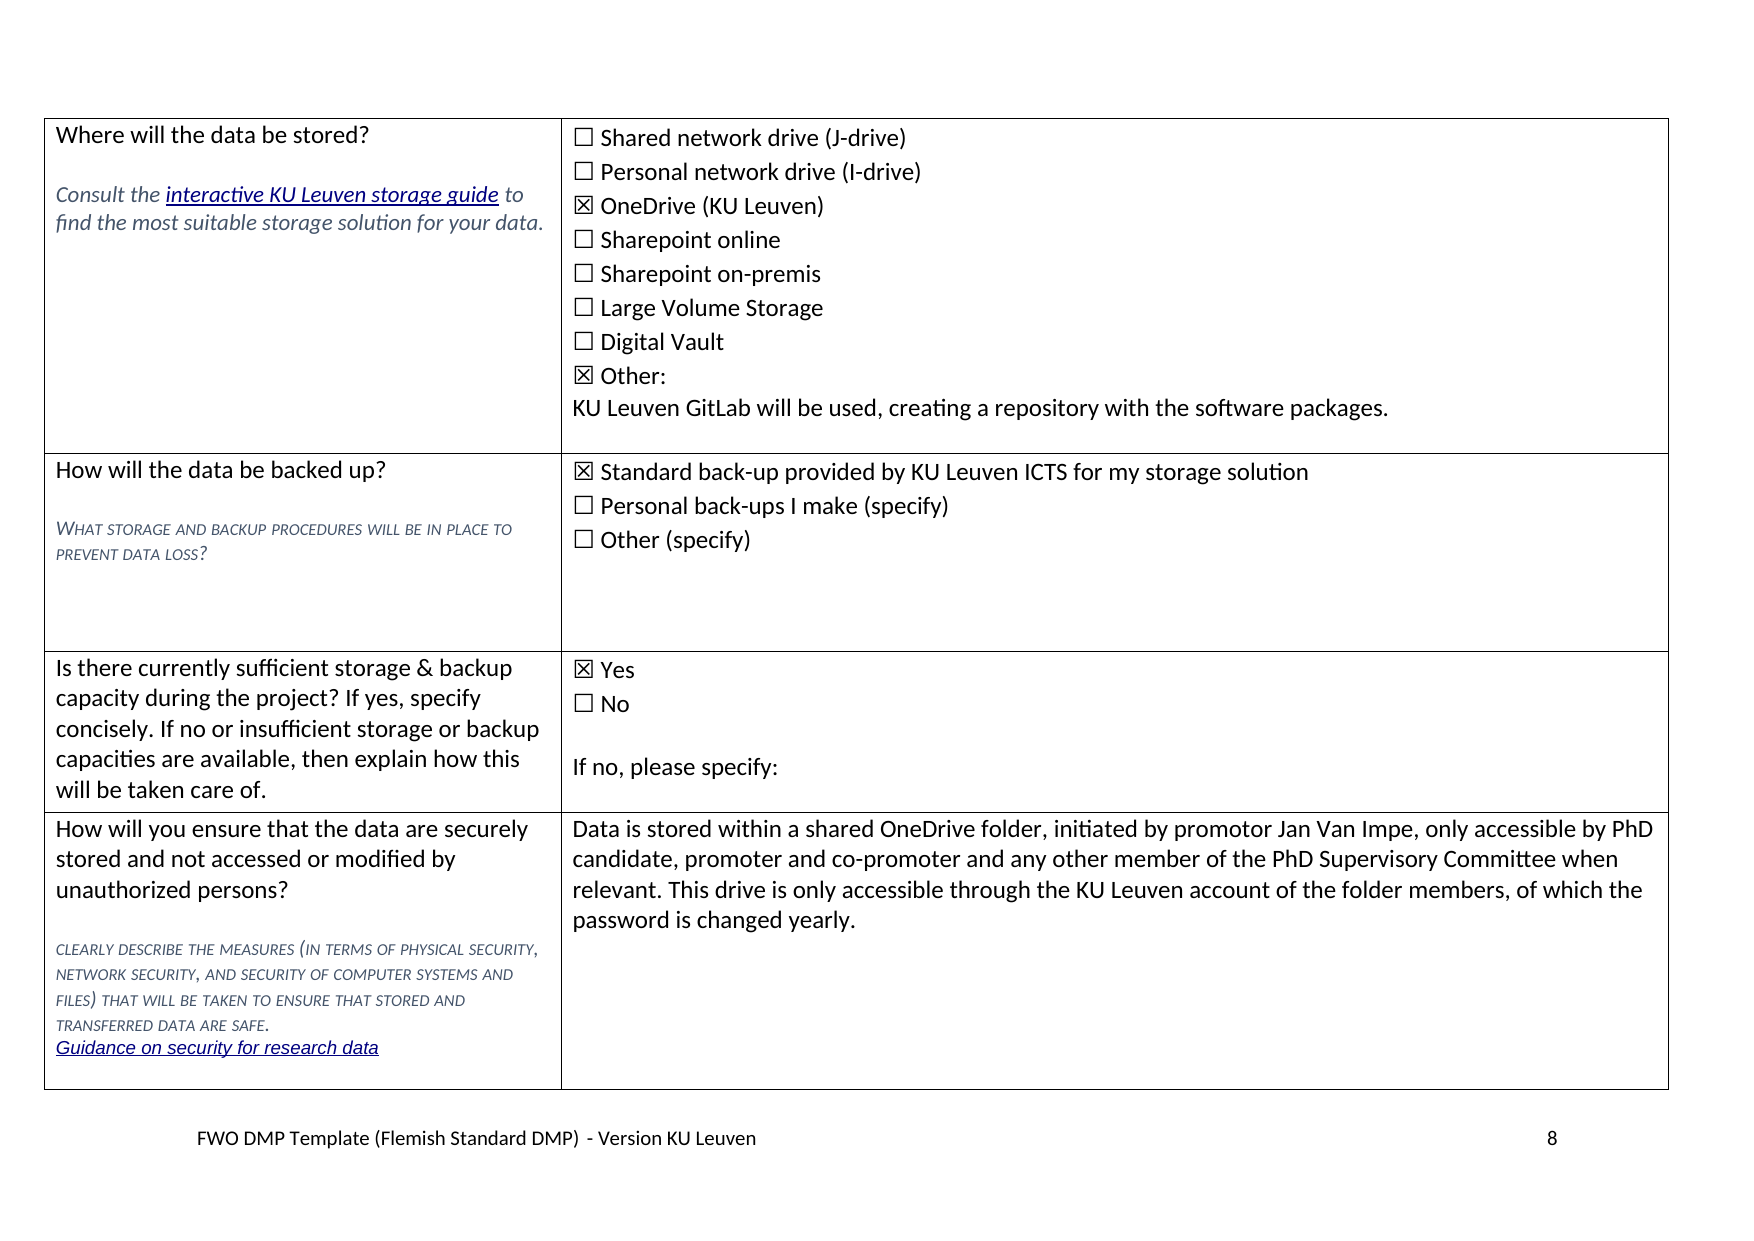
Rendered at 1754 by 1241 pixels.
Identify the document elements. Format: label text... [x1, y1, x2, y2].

table_cell Yes No If no, please specify: [562, 652, 1668, 812]
table_cell How will the data be backed up? What storage and backup procedures will be in place to prevent data loss? [45, 454, 561, 651]
table_cell Standard back-up provided by KU Leuven ICTS for my storage solution Personal back-ups I make (specify) Other (specify) [562, 454, 1668, 651]
table_cell Is there currently sufficient storage & backup capacity during the project? If yes, specify concisely. If no or insufficient storage or backup capacities are available, then explain how this will be taken care of. [45, 652, 561, 812]
table_cell Shared network drive (J-drive) Personal network drive (I-drive) OneDrive (KU Leuven) Sharepoint online Sharepoint on-premis Large Volume Storage Digital Vault Other: KU Leuven GitLab will be used, creating a repository with the software packages. [562, 119, 1668, 453]
table_cell Data is stored within a shared OneDrive folder, initiated by promotor Jan Van Impe, only accessible by PhD candidate, promoter and co-promoter and any other member of the PhD Supervisory Committee when relevant. This drive is only accessible through the KU Leuven account of the folder members, of which the password is changed yearly. [562, 813, 1668, 1089]
table_cell How will you ensure that the data are securely stored and not accessed or modified by unauthorized persons? clearly describe the measures (in terms of physical security, network security, and security of computer systems and files) that will be taken to ensure that stored and transferred data are safe. Guidance on security for research data [45, 813, 561, 1089]
table_cell Where will the data be stored? Consult the interactive KU Leuven storage guide to find the most suitable storage solution for your data. [45, 119, 561, 453]
